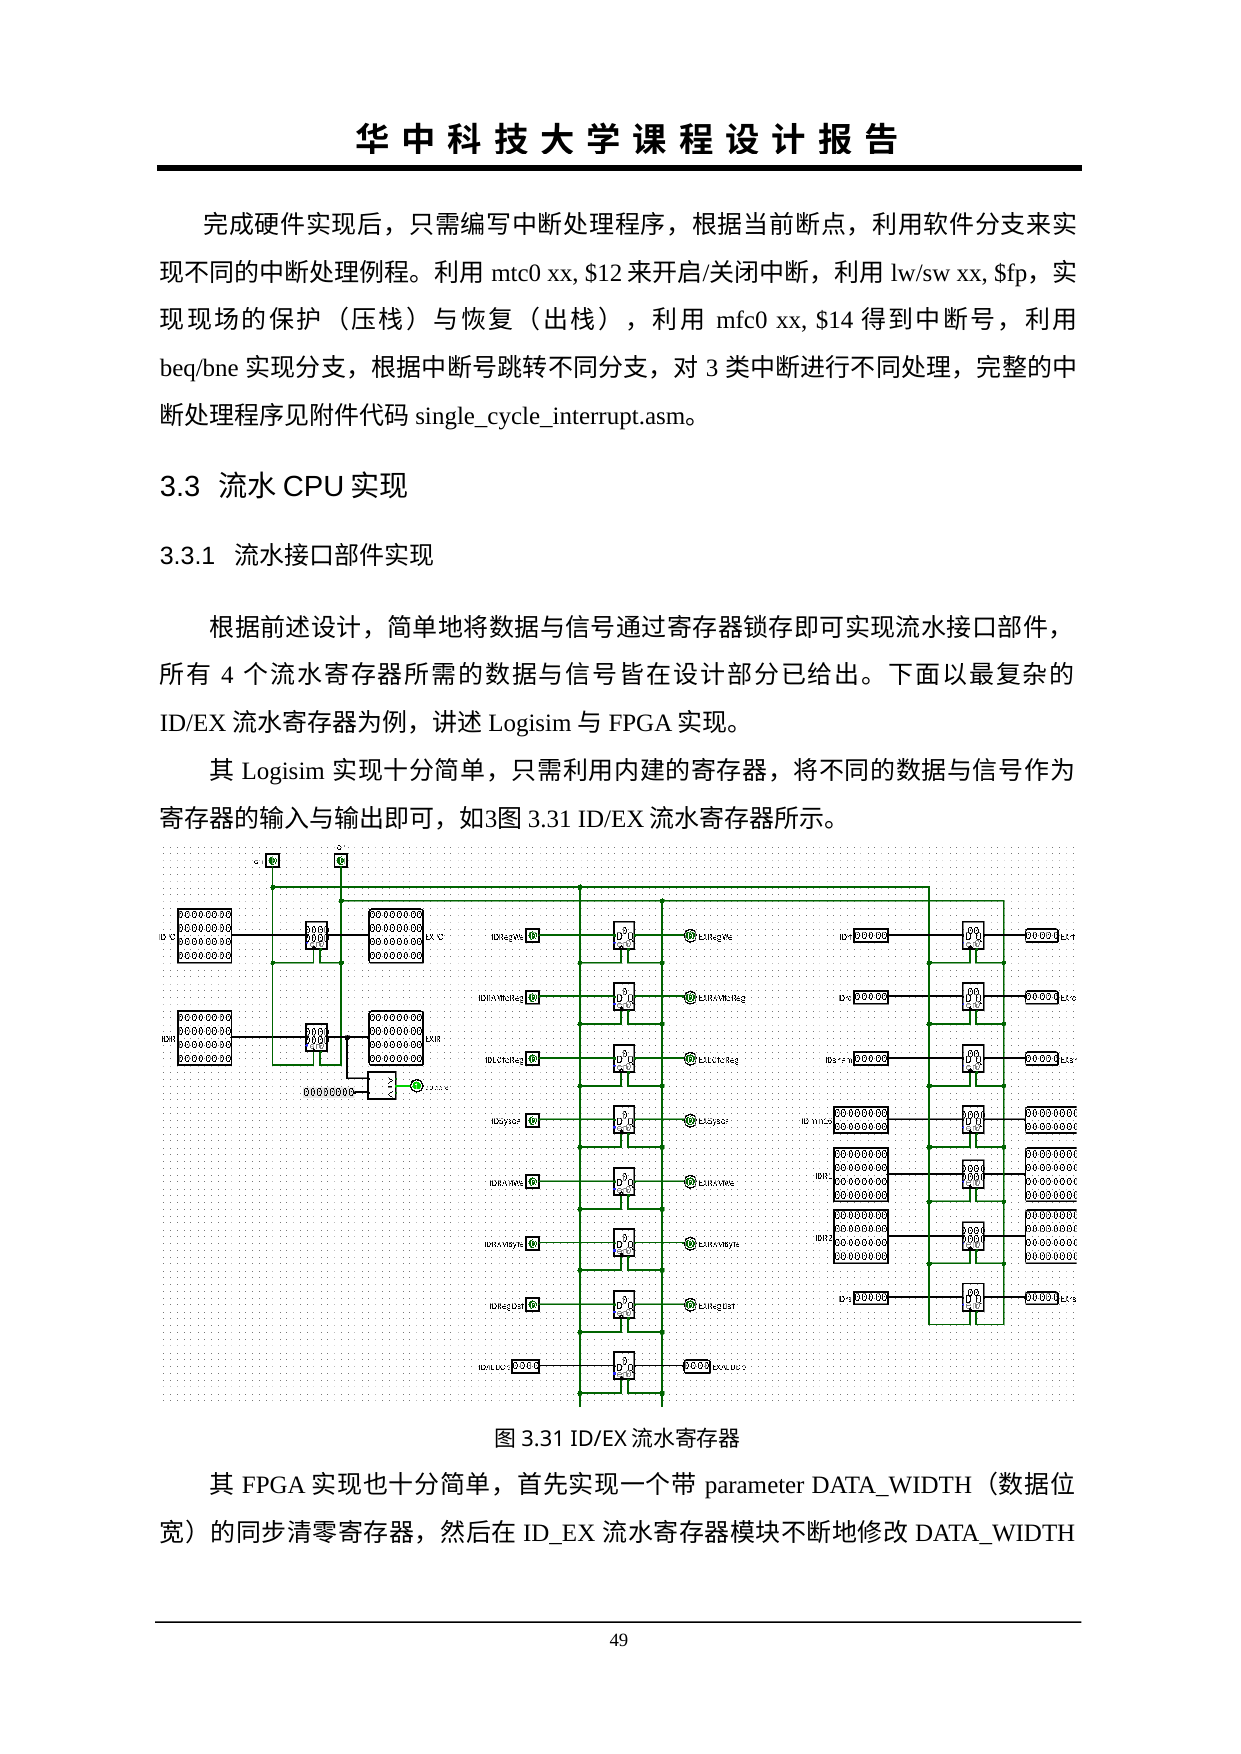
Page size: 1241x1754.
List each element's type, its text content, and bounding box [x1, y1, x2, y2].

subtitle 流水接口部件实现 [159, 530, 1078, 578]
picture [159, 840, 1077, 1407]
text 根据前述设计，简单地将数据与信号通过寄存器锁存即可实现流水接口部件，所有 4 个流水寄存器所需的数据与信号皆在设计部分已给出。下面以最复杂的 ID/EX 流水寄存器为例，讲述 Logisim 与 FPGA实现。 [159, 601, 1075, 745]
text 完成硬件实现后，只需编写中断处理程序，根据当前断点，利用软件分支来实现不同的中断处理例程。利用 mtc0 xx, $12来开启/关闭中断，利用 lw/sw xx, $fp，实现现场的保护（压栈）与恢复（出栈），利用 mfc0 xx, $14得到中断号，利用 beq/bne 实现分支，根据中断号跳转不同分支，对 3 类中断进行不同处理，完整的中断处理程序见附件代码 single_cycle_interrupt.asm。 [159, 198, 1078, 437]
subtitle 流水CPU实现 [159, 462, 1053, 505]
